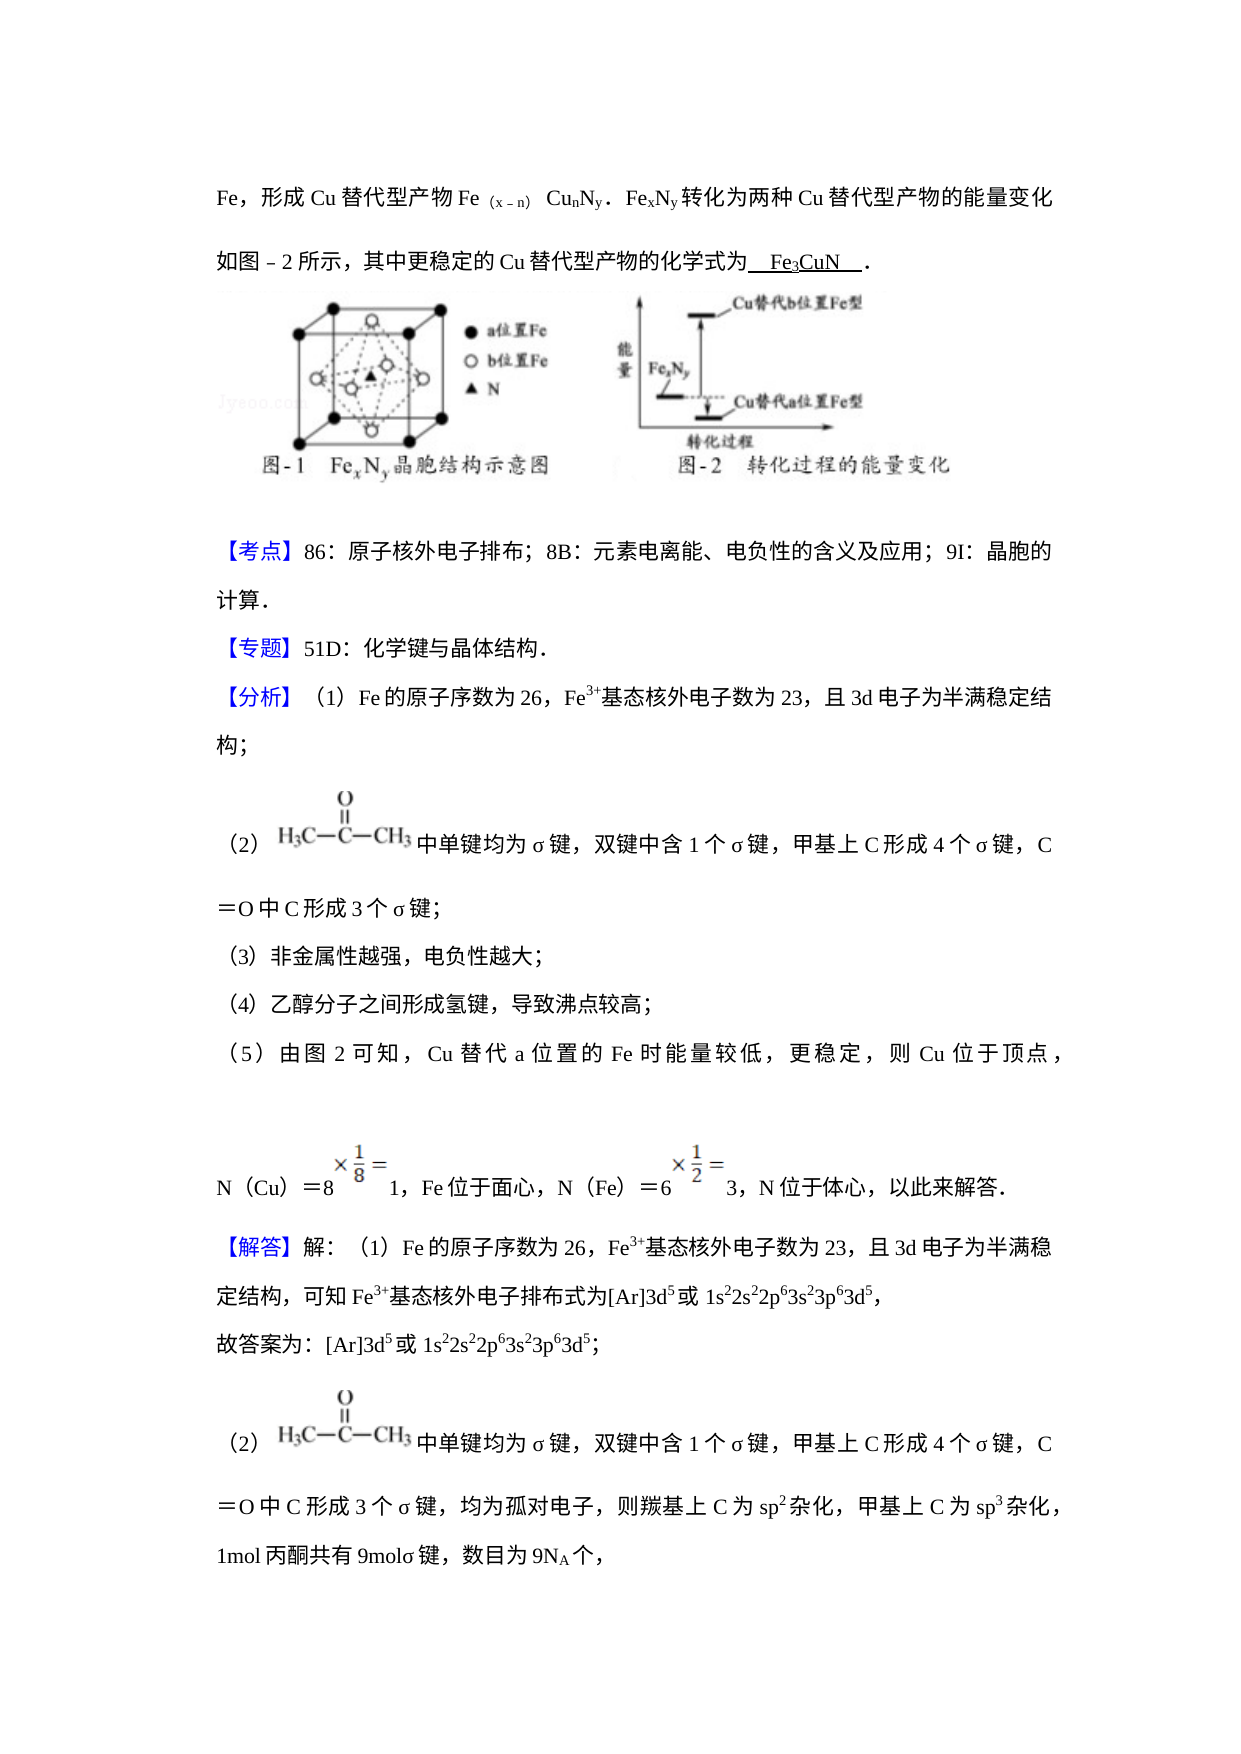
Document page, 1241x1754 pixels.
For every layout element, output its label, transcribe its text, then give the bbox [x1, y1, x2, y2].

text （3）非金属性越强，电负性越大； [216, 938, 1053, 971]
picture [272, 791, 416, 853]
text 【解答】解：（1）Fe的原子序数为26，Fe3+基态核外电子数为23，且3d电子为半满稳定结构，可知Fe3+基态核外电子排布式为[Ar]3d5或 1s22s22p63s23p63d5， [216, 1230, 1053, 1311]
text 【分析】（1）Fe的原子序数为26，Fe3+基态核外电子数为23，且3d电子为半满稳定结构； [216, 679, 1053, 761]
picture [671, 1129, 726, 1195]
picture [216, 291, 954, 489]
text 故答案为：[Ar]3d5或 1s22s22p63s23p63d5； [216, 1327, 1053, 1359]
picture [272, 1390, 416, 1452]
text （2）中单键均为σ键，双键中含1个σ键，甲基上C形成4个σ键，C＝O中C形成3个σ键，均为孤对电子，则羰基上C为sp2杂化，甲基上C为sp3杂化，1mol丙酮共有9molσ键，数目为9NA个， [216, 1375, 1053, 1570]
text 【专题】51D：化学键与晶体结构． [216, 631, 1053, 663]
text 【考点】86：原子核外电子排布；8B：元素电离能、电负性的含义及应用；9I：晶胞的计算．菁优网版权所有 [216, 534, 1053, 615]
text （5）由图2可知，Cu替代a位置的Fe时能量较低，更稳定，则Cu位于顶点，N（Cu）＝81，Fe位于面心，N（Fe）＝63，N位于体心，以此来解答． [216, 1035, 1053, 1214]
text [216, 162, 1053, 276]
text （4）乙醇分子之间形成氢键，导致沸点较高； [216, 987, 1053, 1019]
picture [333, 1129, 389, 1195]
text （2）中单键均为σ键，双键中含1个σ键，甲基上C形成4个σ键，C＝O中C形成3个σ键； [216, 776, 1053, 923]
